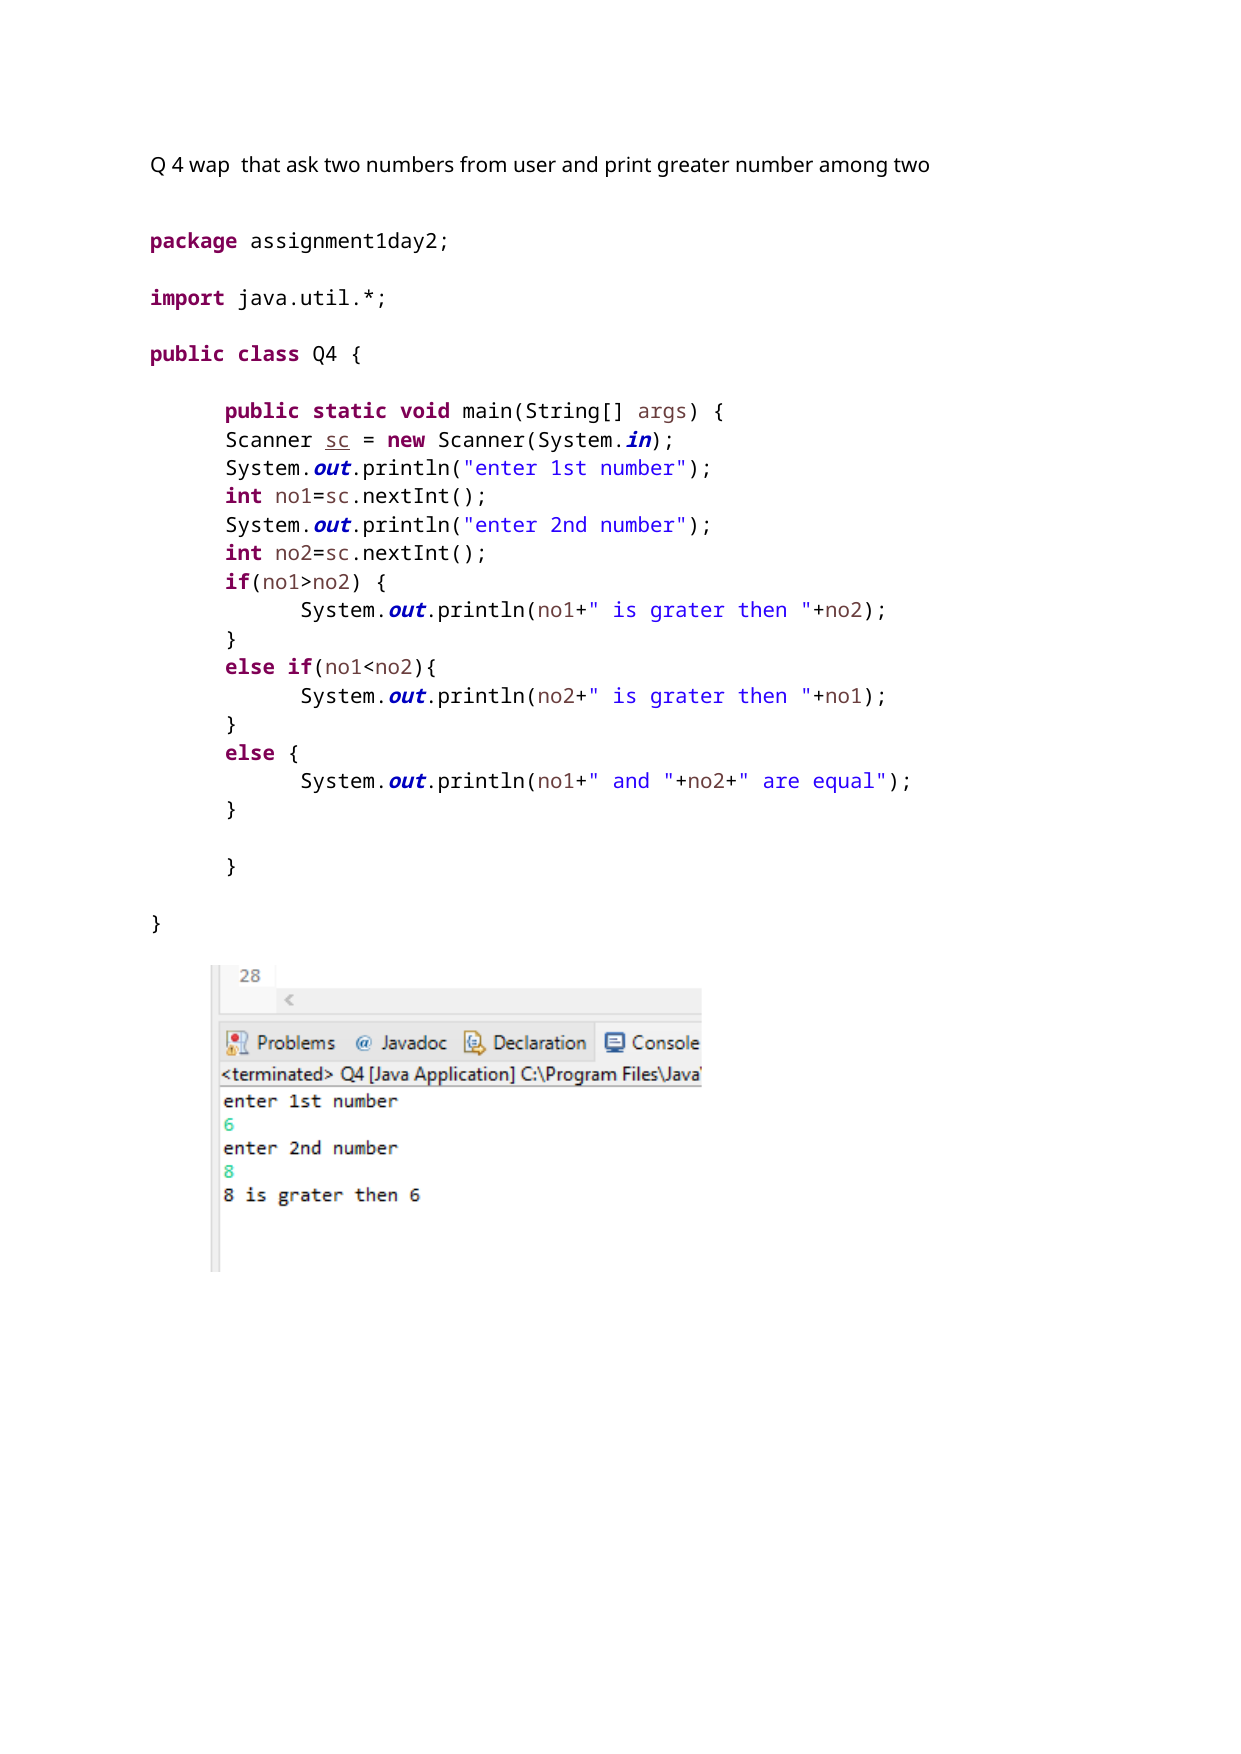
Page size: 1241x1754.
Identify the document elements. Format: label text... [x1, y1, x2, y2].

text } [150, 794, 1090, 823]
text System.out.println(no2+" is grater then "+no1); [150, 681, 1090, 709]
text Q 4 wap that ask two numbers from user and print greater number among two [150, 150, 1090, 178]
text System.out.println(no1+" is grater then "+no2); [150, 595, 1090, 624]
text else { [150, 738, 1090, 766]
text else if(no1<no2){ [150, 652, 1090, 681]
text } [150, 624, 1090, 652]
text int no1=sc.nextInt(); [150, 482, 1090, 510]
text } [150, 852, 1090, 880]
text import java.util.*; [150, 283, 1090, 311]
text } [150, 908, 1090, 937]
text int no2=sc.nextInt(); [150, 538, 1090, 567]
text package assignment1day2; [150, 226, 1090, 254]
picture [150, 965, 702, 1272]
text if(no1>no2) { [150, 567, 1090, 595]
text public class Q4 { [150, 339, 1090, 368]
text System.out.println(no1+" and "+no2+" are equal"); [150, 766, 1090, 794]
text Scanner sc = new Scanner(System.in); [150, 425, 1090, 453]
text System.out.println("enter 1st number"); [150, 453, 1090, 482]
text public static void main(String[] args) { [150, 396, 1090, 425]
text } [150, 709, 1090, 738]
text System.out.println("enter 2nd number"); [150, 510, 1090, 538]
